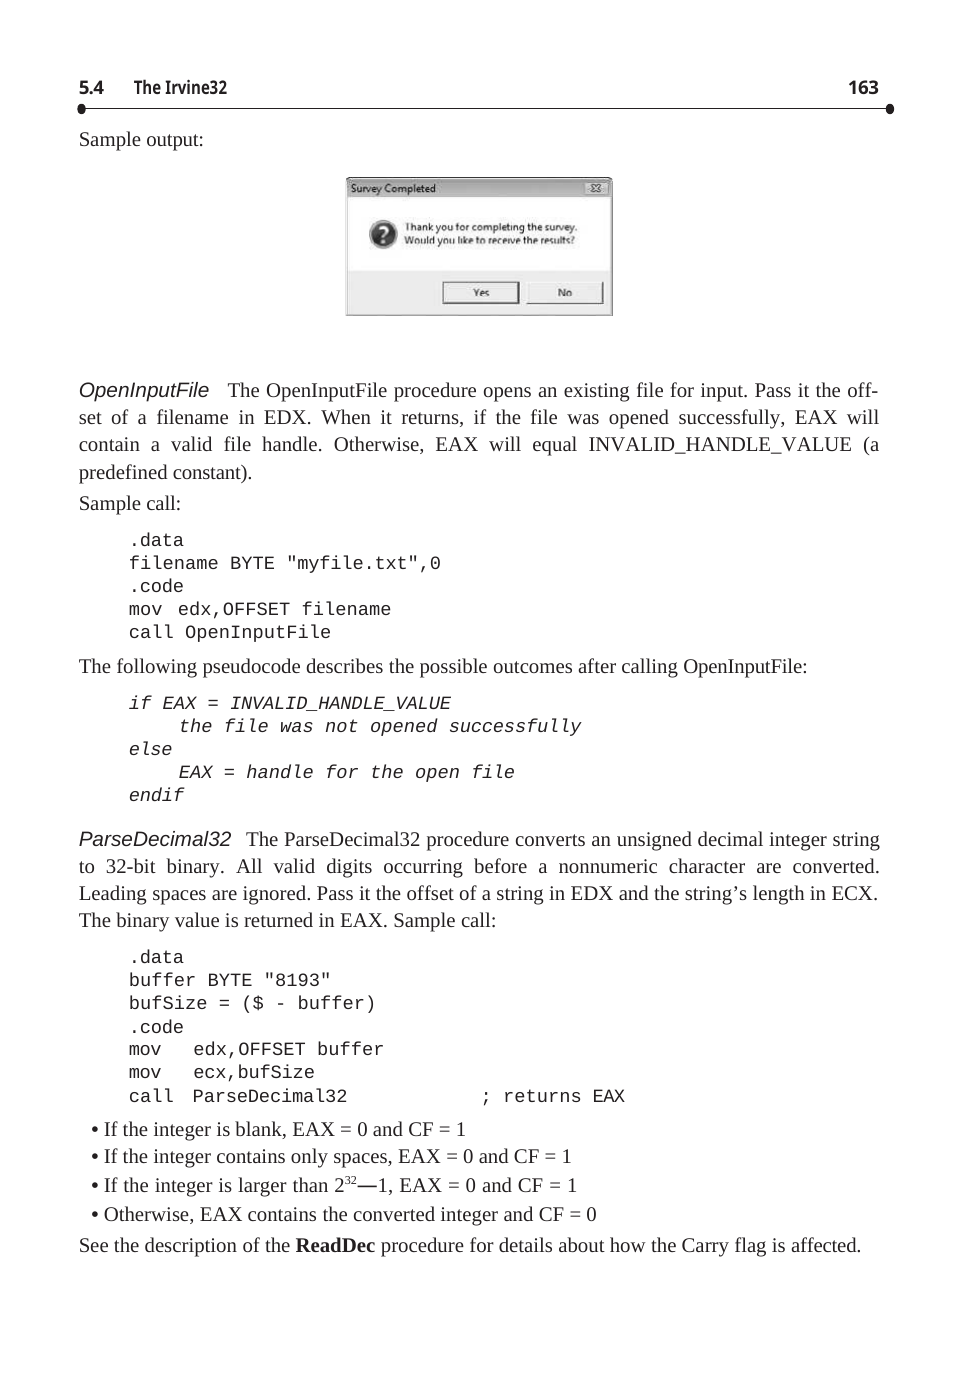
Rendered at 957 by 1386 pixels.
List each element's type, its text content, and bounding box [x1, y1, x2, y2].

list If the integer contains only spaces, EAX = 0 and CF = 1 [91, 1144, 883, 1168]
text .code [128, 1017, 883, 1038]
text OpenInputFile The OpenInputFile procedure opens an existing file for input. Pass it the off- set of a filename in EDX. When it returns, if the file was opened successfully, EAX will contain a valid file handle. Otherwise, EAX will equal INVALID_HANDLE_VALUE (a predefined constant). [78, 378, 880, 484]
text filename BYTE "myfile.txt",0 [128, 554, 883, 575]
text the file was not opened successfully [178, 717, 883, 738]
text EAX = handle for the open file [178, 762, 883, 784]
text .data [128, 531, 883, 552]
text call ParseDecimal32 ; returns EAX [128, 1086, 883, 1107]
text if EAX = INVALID_HANDLE_VALUE [128, 694, 883, 715]
picture [345, 177, 613, 316]
list Otherwise, EAX contains the converted integer and CF = 0 [91, 1202, 883, 1226]
text .code [128, 577, 883, 598]
text buffer BYTE "8193" bufSize = ($ - buffer) [128, 971, 388, 1015]
list If the integer is larger than 232—1, EAX = 0 and CF = 1 [91, 1170, 883, 1199]
text else [128, 739, 883, 761]
text See the description of the ReadDec procedure for details about how the Carry flag is affected. [78, 1233, 883, 1257]
text mov edx,OFFSET filename call OpenInputFile [128, 600, 408, 644]
text endif [128, 785, 883, 807]
text Sample call: [78, 491, 883, 515]
text mov edx,OFFSET buffer mov ecx,bufSize [128, 1040, 386, 1084]
list If the integer is blank, EAX = 0 and CF = 1 [91, 1117, 883, 1141]
text .data [128, 948, 883, 969]
text The following pseudocode describes the possible outcomes after calling OpenInputFile: [78, 654, 883, 678]
text Sample output: [78, 127, 883, 151]
text ParseDecimal32 The ParseDecimal32 procedure converts an unsigned decimal integer string to 32-bit binary. All valid digits occurring before a nonnumeric character are converted. Leading spaces are ignored. Pass it the offset of a string in EDX and the string’s length in ECX. The binary value is returned in EAX. Sample call: [78, 827, 880, 932]
